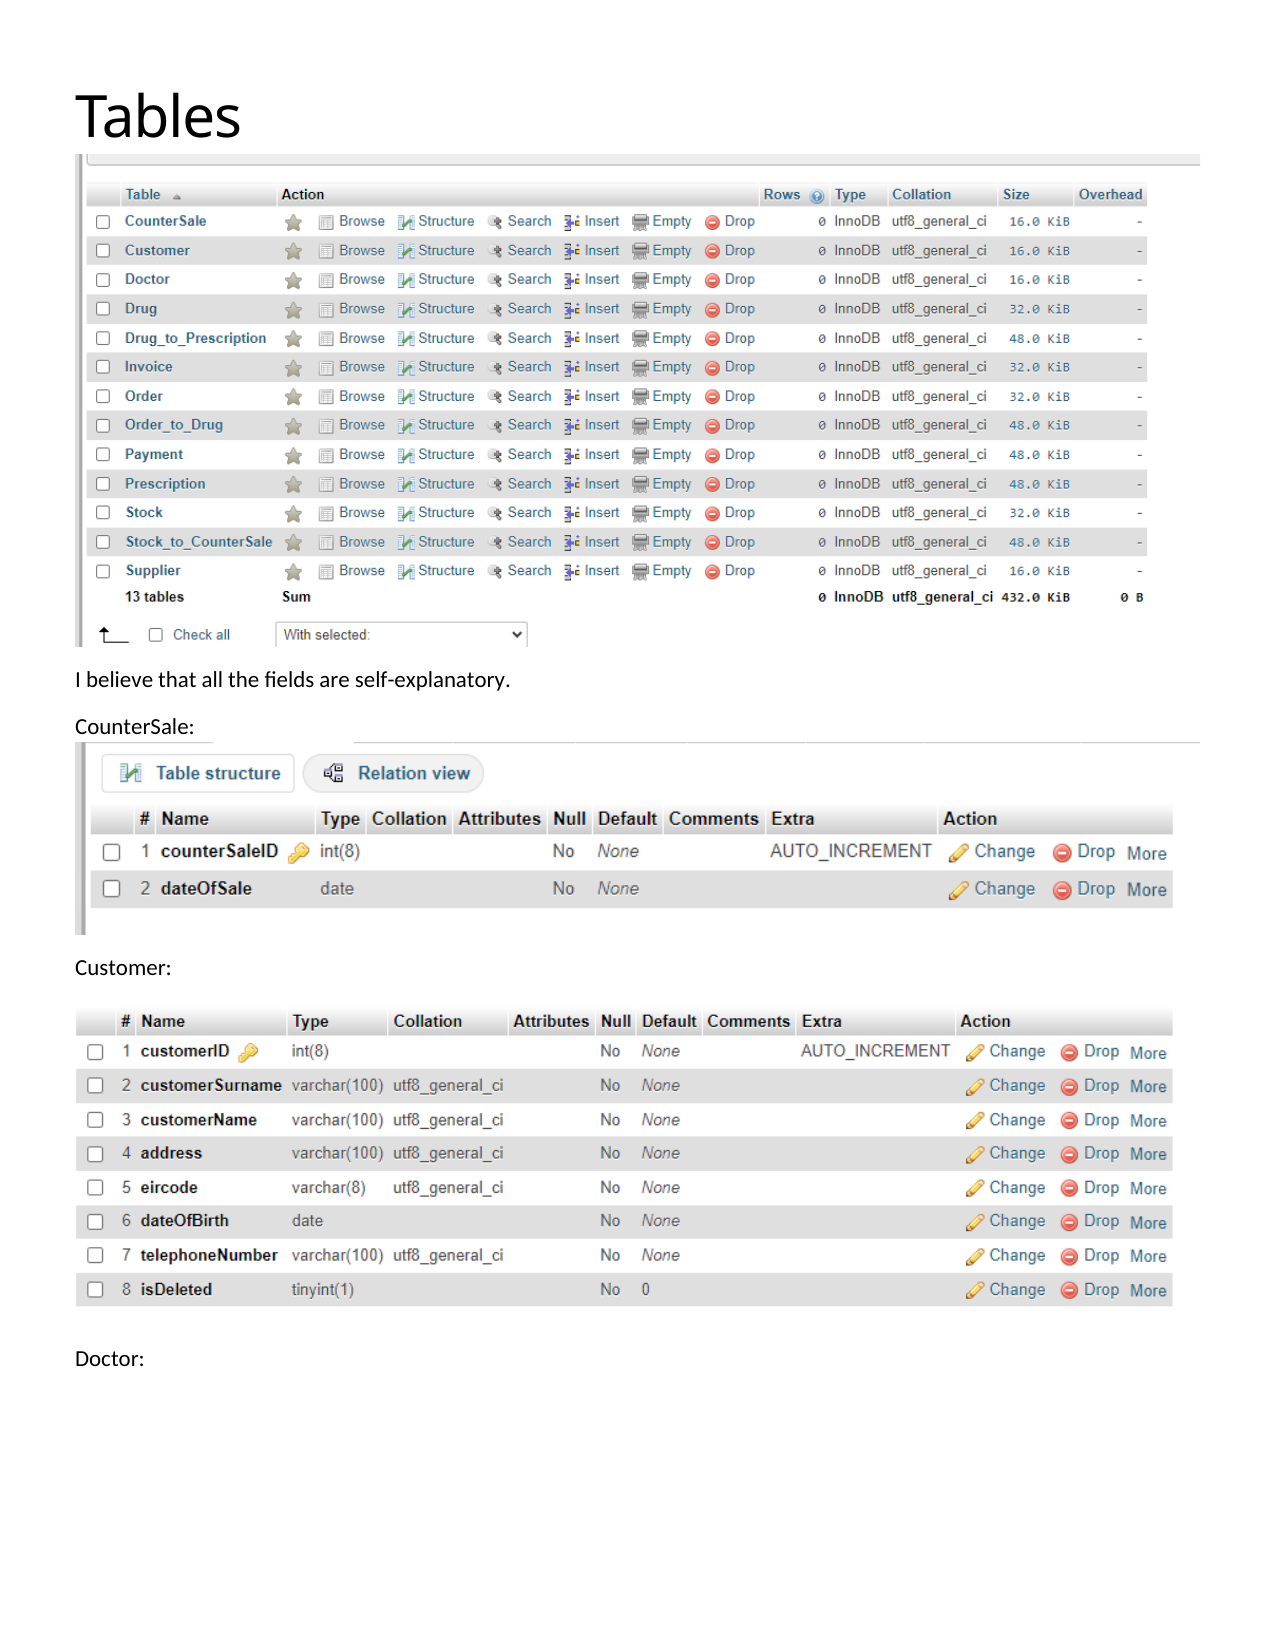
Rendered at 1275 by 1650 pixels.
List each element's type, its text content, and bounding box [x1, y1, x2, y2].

text CounterSale: [75, 712, 1200, 742]
picture [75, 742, 1200, 935]
picture [75, 1000, 1200, 1326]
title Tables [75, 75, 1200, 154]
picture [75, 154, 1200, 647]
text Customer: [75, 953, 1200, 981]
text Doctor: [75, 1344, 1200, 1372]
text I believe that all the fields are self-explanatory. [75, 666, 1200, 694]
